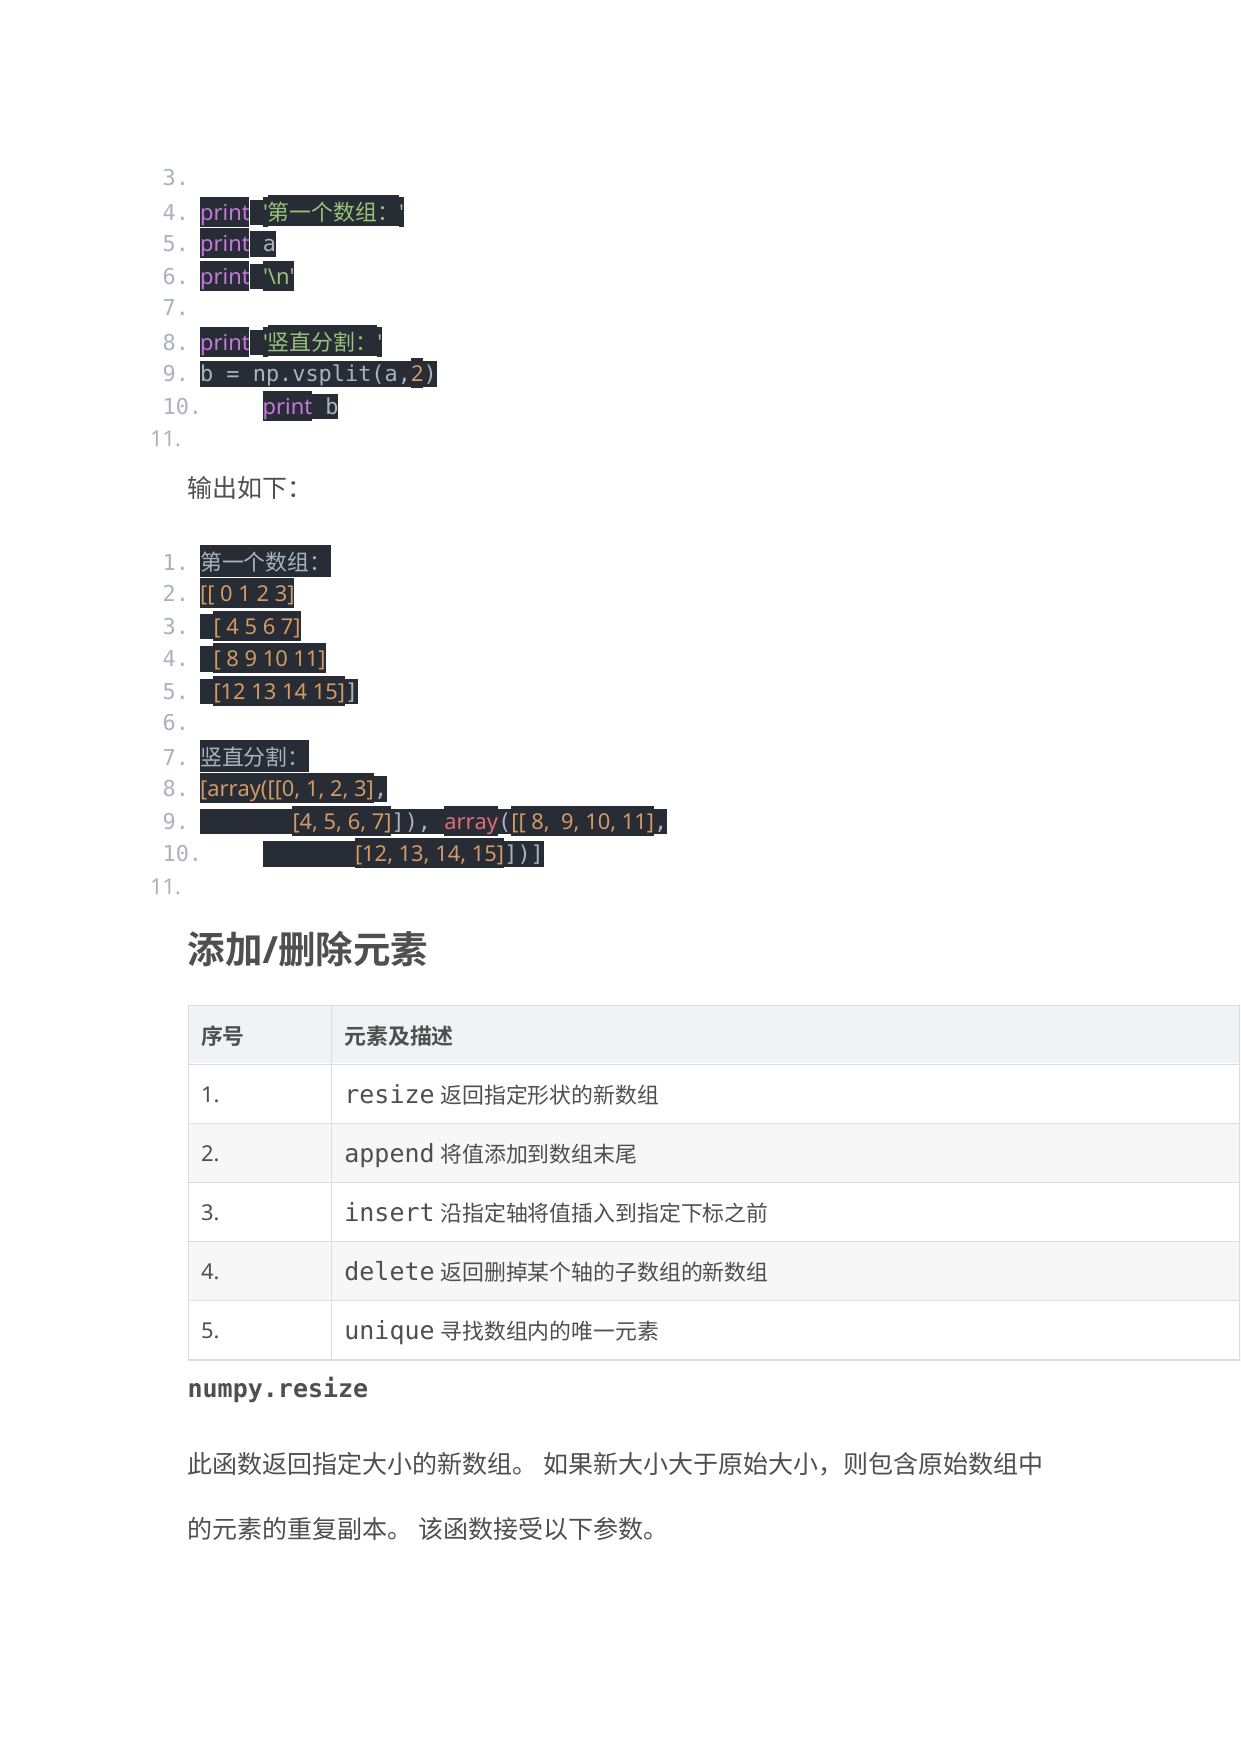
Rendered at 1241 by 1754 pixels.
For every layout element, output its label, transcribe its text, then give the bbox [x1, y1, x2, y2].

list 第一个数组： [162, 544, 1053, 577]
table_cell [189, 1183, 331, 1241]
list [ 8 9 10 11] [162, 642, 1053, 674]
text 输出如下： [187, 454, 1053, 519]
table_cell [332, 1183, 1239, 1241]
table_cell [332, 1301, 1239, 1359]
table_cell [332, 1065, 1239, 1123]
list print '竖直分割：' [162, 324, 1053, 357]
list [ 4 5 6 7] [162, 609, 1053, 642]
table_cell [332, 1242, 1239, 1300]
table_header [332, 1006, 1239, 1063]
list 竖直分割： [162, 739, 1053, 772]
list [[ 0 1 2 3] [162, 577, 1053, 609]
list [4, 5, 6, 7]]), array([[ 8, 9, 10, 11], [162, 804, 1053, 837]
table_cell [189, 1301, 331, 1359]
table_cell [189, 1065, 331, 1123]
list [array([[0, 1, 2, 3], [162, 772, 1053, 804]
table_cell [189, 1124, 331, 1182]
list [12, 13, 14, 15]])] [162, 837, 1053, 869]
list print '第一个数组：' [162, 194, 1053, 227]
text 此函数返回指定大小的新数组。 如果新大小大于原始大小，则包含原始数组中的元素的重复副本。 该函数接受以下参数。 [187, 1430, 1053, 1560]
list print '\n' [162, 259, 1053, 292]
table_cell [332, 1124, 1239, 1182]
text 添加/删除元素 [187, 914, 1053, 979]
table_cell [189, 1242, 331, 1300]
list print a [162, 227, 1053, 259]
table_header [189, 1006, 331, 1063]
list b = np.vsplit(a,2) [162, 357, 1053, 389]
list print b [162, 389, 1053, 422]
text numpy.resize [187, 1373, 1053, 1405]
list [12 13 14 15]] [162, 674, 1053, 707]
